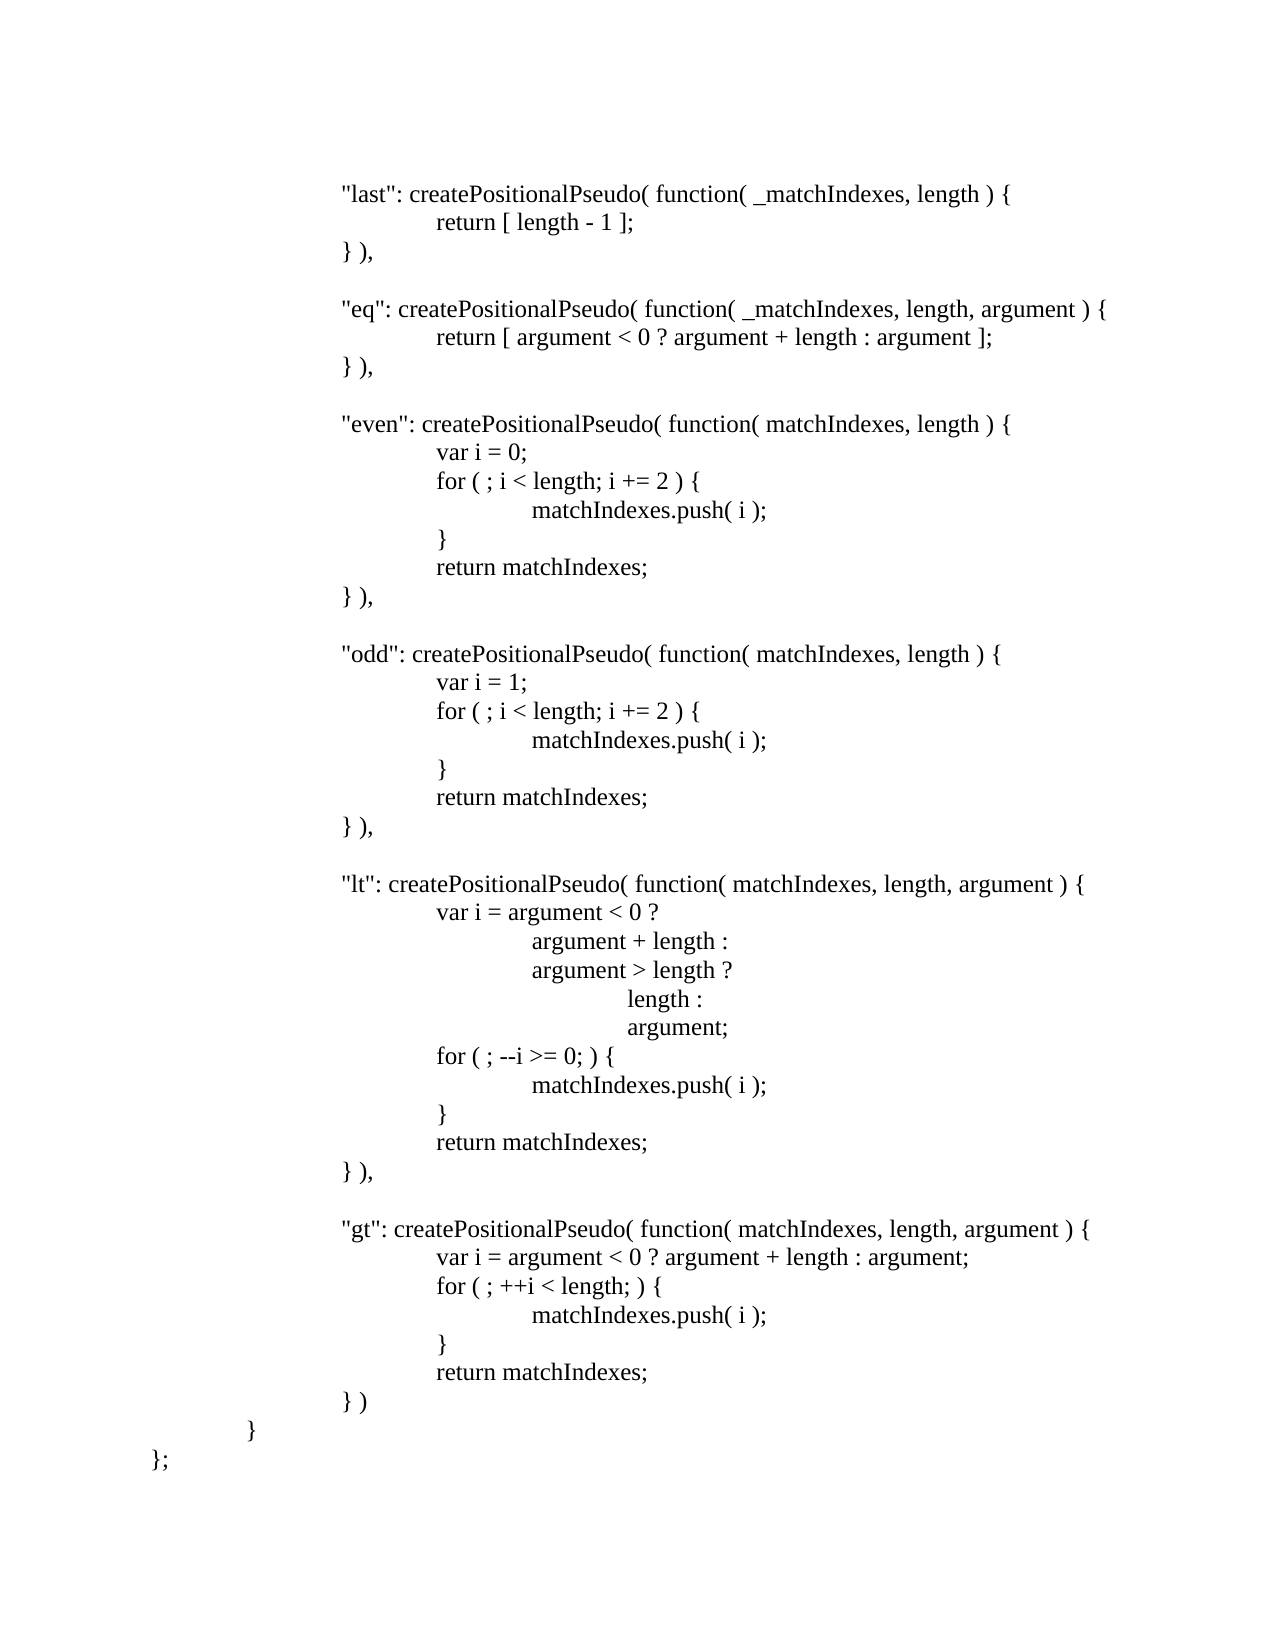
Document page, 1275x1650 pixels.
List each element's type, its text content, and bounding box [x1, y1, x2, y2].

text matchIndexes.push( i ); [150, 725, 1125, 754]
text var i = argument < 0 ? [150, 897, 1125, 926]
text return matchIndexes; [150, 1127, 1125, 1156]
text "odd": createPositionalPseudo( function( matchIndexes, length ) { [150, 639, 1125, 667]
text matchIndexes.push( i ); [150, 1300, 1125, 1329]
text matchIndexes.push( i ); [150, 1070, 1125, 1099]
text argument > length ? [150, 955, 1125, 984]
text return matchIndexes; [150, 552, 1125, 581]
text } ), [150, 351, 1125, 380]
text } ), [150, 1156, 1125, 1185]
text for ( ; i < length; i += 2 ) { [150, 696, 1125, 725]
text } [150, 754, 1125, 782]
text "eq": createPositionalPseudo( function( _matchIndexes, length, argument ) { [150, 294, 1125, 322]
text matchIndexes.push( i ); [150, 495, 1125, 524]
text "lt": createPositionalPseudo( function( matchIndexes, length, argument ) { [150, 869, 1125, 897]
text "even": createPositionalPseudo( function( matchIndexes, length ) { [150, 409, 1125, 437]
text } ), [150, 236, 1125, 265]
text } ), [150, 811, 1125, 840]
text } [150, 1415, 1125, 1444]
text argument; [150, 1012, 1125, 1041]
text return [ length - 1 ]; [150, 207, 1125, 236]
text var i = 0; [150, 437, 1125, 466]
text } [150, 1329, 1125, 1357]
text length : [150, 984, 1125, 1012]
text for ( ; i < length; i += 2 ) { [150, 466, 1125, 495]
text }; [150, 1444, 1125, 1472]
text "gt": createPositionalPseudo( function( matchIndexes, length, argument ) { [150, 1214, 1125, 1242]
text } [150, 524, 1125, 552]
text for ( ; ++i < length; ) { [150, 1271, 1125, 1300]
text var i = 1; [150, 667, 1125, 696]
text } ), [150, 581, 1125, 610]
text "last": createPositionalPseudo( function( _matchIndexes, length ) { [150, 179, 1125, 207]
text return [ argument < 0 ? argument + length : argument ]; [150, 322, 1125, 351]
text return matchIndexes; [150, 782, 1125, 811]
text } ) [150, 1386, 1125, 1415]
text } [150, 1099, 1125, 1127]
text return matchIndexes; [150, 1357, 1125, 1386]
text var i = argument < 0 ? argument + length : argument; [150, 1242, 1125, 1271]
text argument + length : [150, 926, 1125, 955]
text for ( ; --i >= 0; ) { [150, 1041, 1125, 1070]
